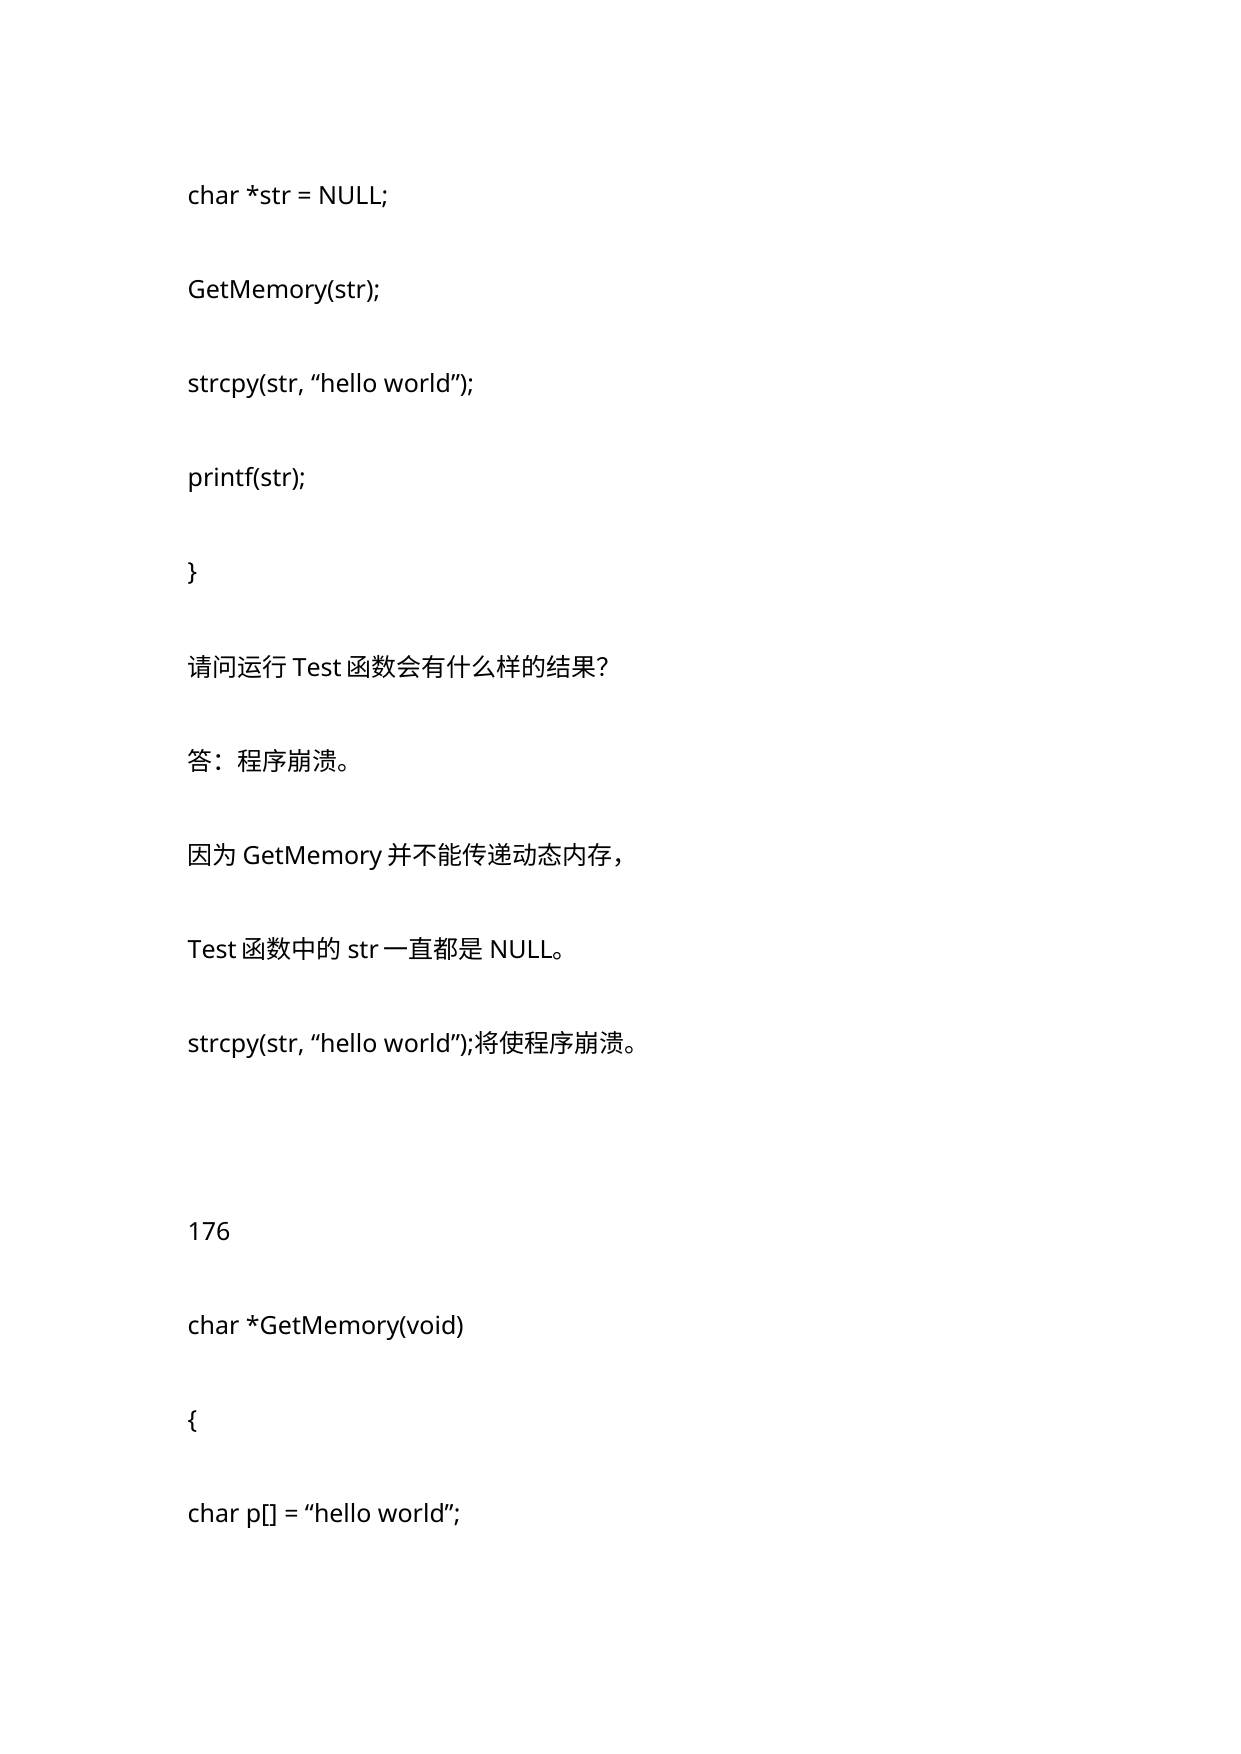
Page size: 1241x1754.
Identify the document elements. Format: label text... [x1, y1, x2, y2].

text 请问运行Test函数会有什么样的结果？ [187, 633, 1053, 698]
text strcpy(str, “hello world”);将使程序崩溃。 [187, 1009, 1053, 1074]
text 因为GetMemory并不能传递动态内存， [187, 821, 1053, 886]
text char p[] = “hello world”; [187, 1480, 1053, 1545]
text { [187, 1386, 1053, 1451]
text printf(str); [187, 444, 1053, 509]
text Test函数中的 str一直都是 NULL。 [187, 915, 1053, 980]
text 176 [187, 1198, 1053, 1263]
text char *GetMemory(void) [187, 1292, 1053, 1357]
text } [187, 539, 1053, 604]
text char *str = NULL; [187, 162, 1053, 227]
text GetMemory(str); [187, 256, 1053, 321]
text strcpy(str, “hello world”); [187, 350, 1053, 415]
text 答：程序崩溃。 [187, 727, 1053, 792]
